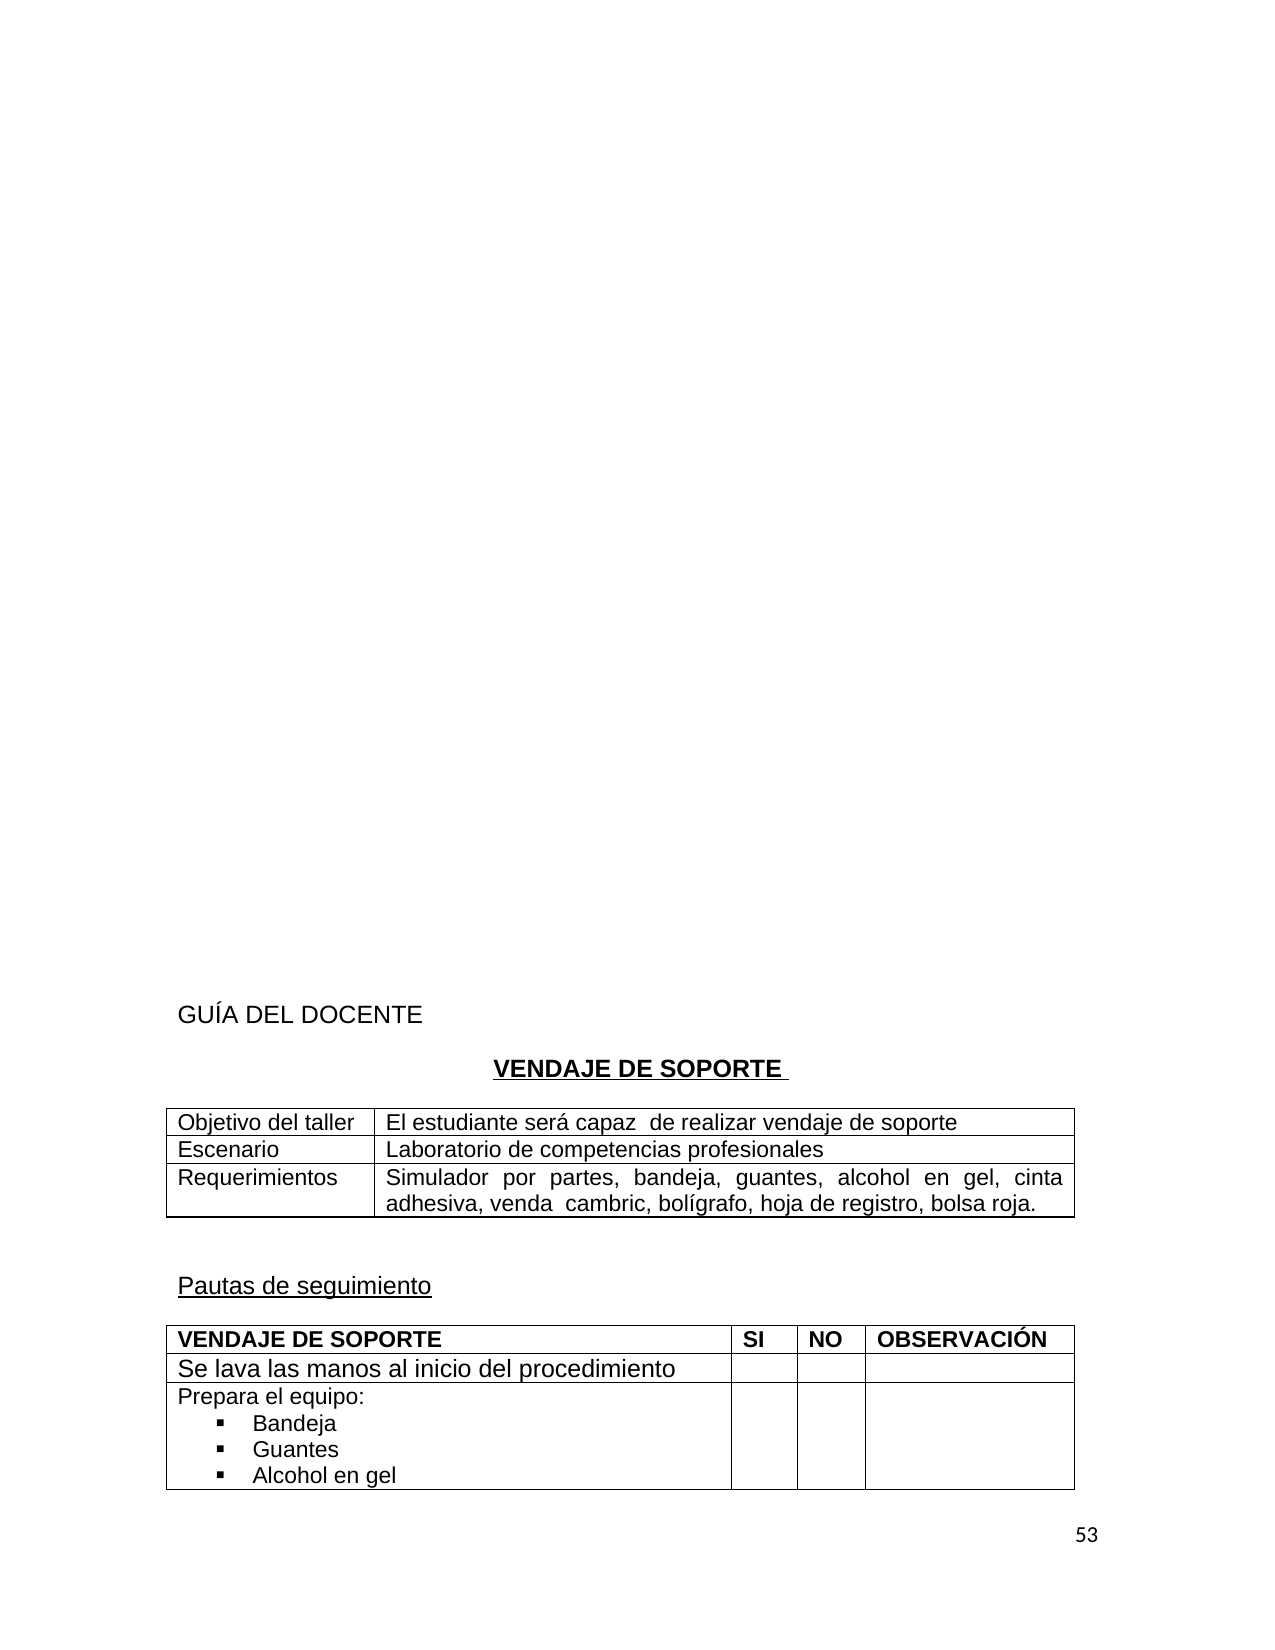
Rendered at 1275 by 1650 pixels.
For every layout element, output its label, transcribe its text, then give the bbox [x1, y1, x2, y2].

table_header El estudiante será capaz de realizar vendaje de soporte [375, 1109, 1074, 1135]
table_cell Se lava las manos al inicio del procedimiento [167, 1354, 731, 1382]
table_header Objetivo del taller [167, 1109, 374, 1135]
table_cell Escenario [167, 1136, 374, 1163]
table_header SI [732, 1326, 797, 1352]
table_cell [732, 1354, 797, 1382]
text GUÍA DEL DOCENTE [177, 1000, 1098, 1029]
table_cell [798, 1354, 865, 1382]
table_cell [732, 1383, 797, 1489]
table_cell Simulador por partes, bandeja, guantes, alcohol en gel, cinta adhesiva, venda cambric, bolígrafo, hoja de registro, bolsa roja. [375, 1164, 1074, 1216]
table_header OBSERVACIÓN [866, 1326, 1074, 1352]
table_cell Laboratorio de competencias profesionales [375, 1136, 1074, 1163]
table_header VENDAJE DE SOPORTE [167, 1326, 731, 1352]
table_cell [866, 1383, 1074, 1489]
text Pautas de seguimiento [177, 1271, 1098, 1300]
table_cell [798, 1383, 865, 1489]
table_cell Requerimientos [167, 1164, 374, 1216]
text VENDAJE DE SOPORTE [177, 1054, 1098, 1083]
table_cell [167, 1383, 731, 1489]
table_cell [866, 1354, 1074, 1382]
table_header NO [798, 1326, 865, 1352]
